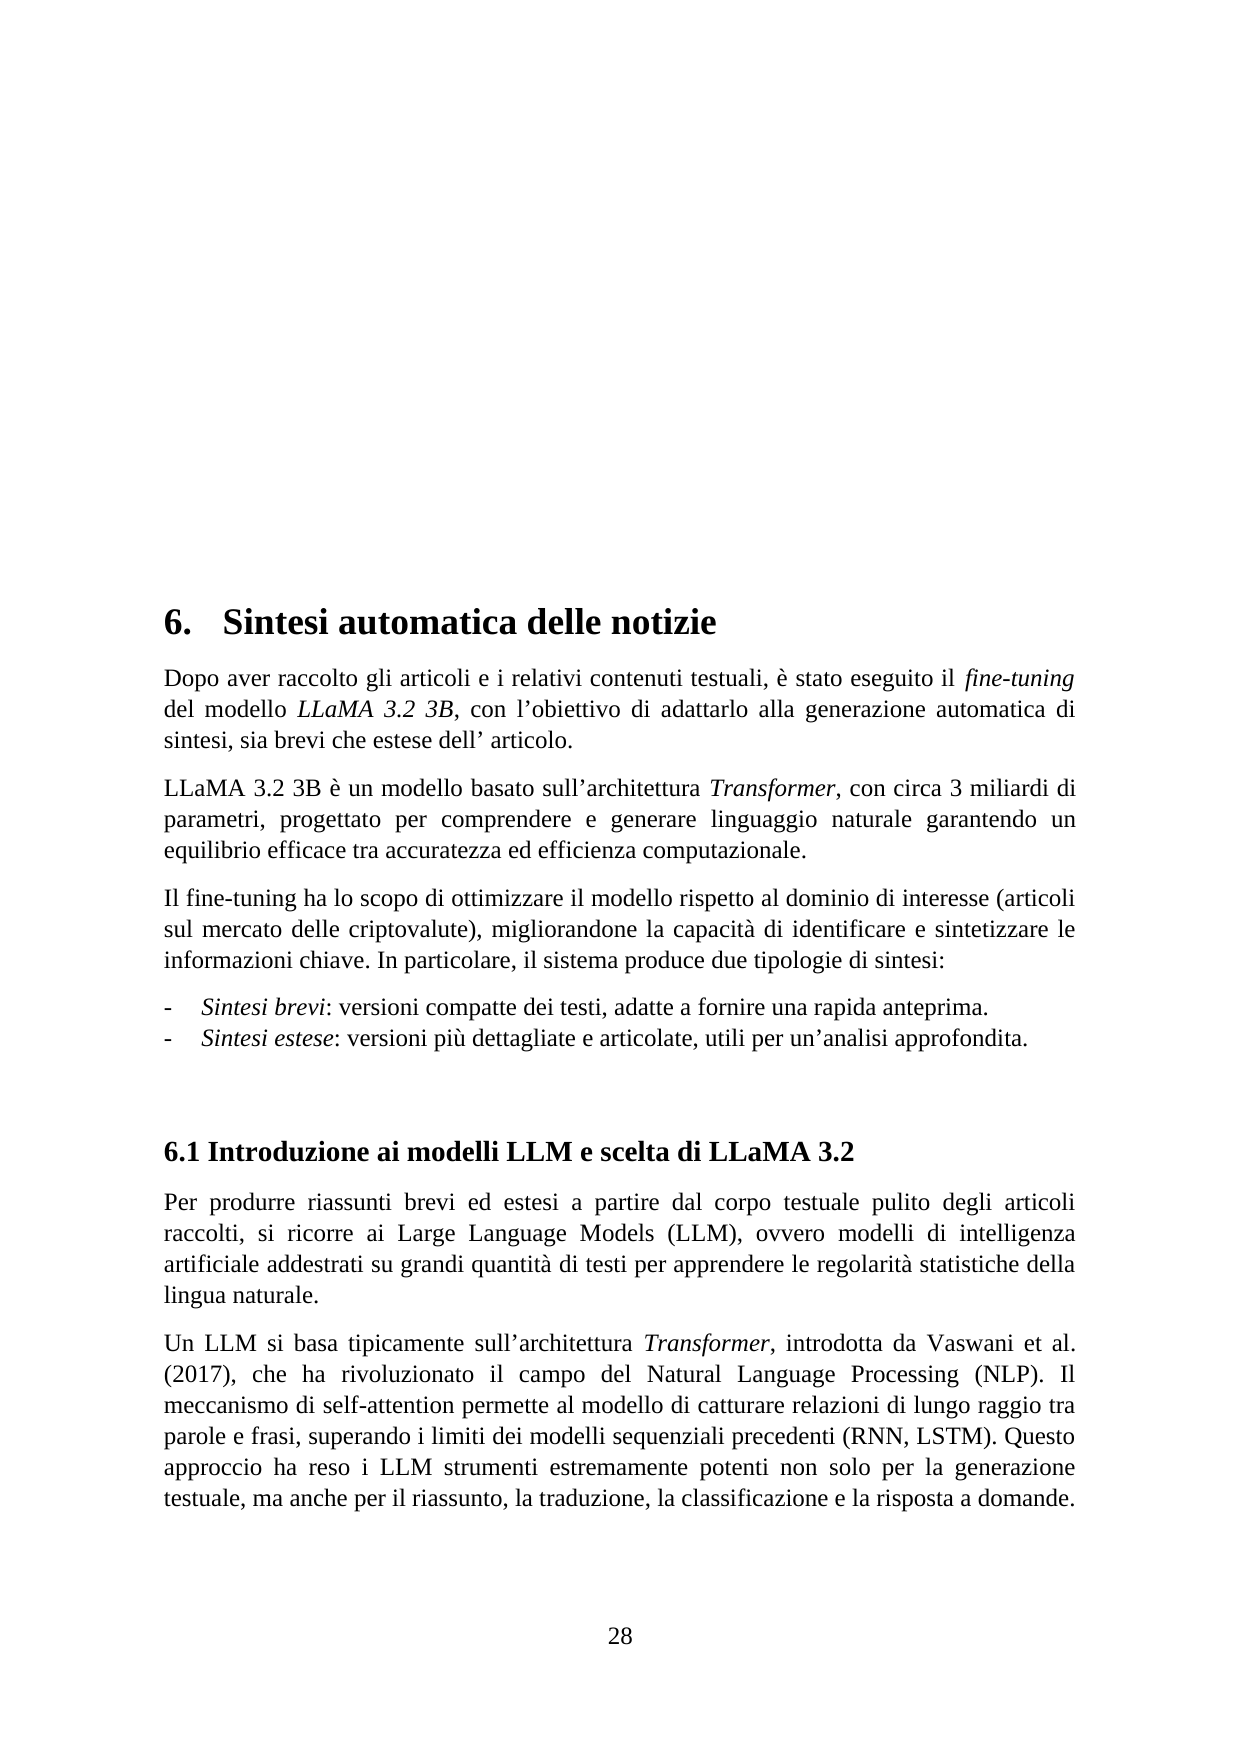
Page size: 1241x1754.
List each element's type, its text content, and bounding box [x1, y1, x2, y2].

text 6. Sintesi automatica delle notizie [164, 600, 1077, 643]
text 6.1 Introduzione ai modelli LLM e scelta di LLaMA 3.2 [164, 1134, 1077, 1168]
text LLaMA 3.2 3B è un modello basato sull’architettura Transformer, con circa 3 miliardi di parametri, progettato per comprendere e generare linguaggio naturale garantendo un equilibrio efficace tra accuratezza ed efficienza computazionale. [164, 773, 1077, 864]
list Sintesi estese: versioni più dettagliate e articolate, utili per un’analisi approfondita. [164, 1023, 1077, 1052]
list Sintesi brevi: versioni compatte dei testi, adatte a fornire una rapida anteprima. [164, 992, 1077, 1021]
text Un LLM si basa tipicamente sull’architettura Transformer, introdotta da Vaswani et al. (2017), che ha rivoluzionato il campo del Natural Language Processing (NLP). Il meccanismo di self-attention permette al modello di catturare relazioni di lungo raggio tra parole e frasi, superando i limiti dei modelli sequenziali precedenti (RNN, LSTM). Questo approccio ha reso i LLM strumenti estremamente potenti non solo per la generazione testuale, ma anche per il riassunto, la traduzione, la classificazione e la risposta a domande. [164, 1328, 1077, 1512]
text Dopo aver raccolto gli articoli e i relativi contenuti testuali, è stato eseguito il fine-tuning del modello LLaMA 3.2 3B, con l’obiettivo di adattarlo alla generazione automatica di sintesi, sia brevi che estese dell’ articolo. [164, 663, 1077, 754]
text Il fine-tuning ha lo scopo di ottimizzare il modello rispetto al dominio di interesse (articoli sul mercato delle criptovalute), migliorandone la capacità di identificare e sintetizzare le informazioni chiave. In particolare, il sistema produce due tipologie di sintesi: [164, 883, 1077, 973]
text Per produrre riassunti brevi ed estesi a partire dal corpo testuale pulito degli articoli raccolti, si ricorre ai Large Language Models (LLM), ovvero modelli di intelligenza artificiale addestrati su grandi quantità di testi per apprendere le regolarità statistiche della lingua naturale. [164, 1187, 1077, 1309]
